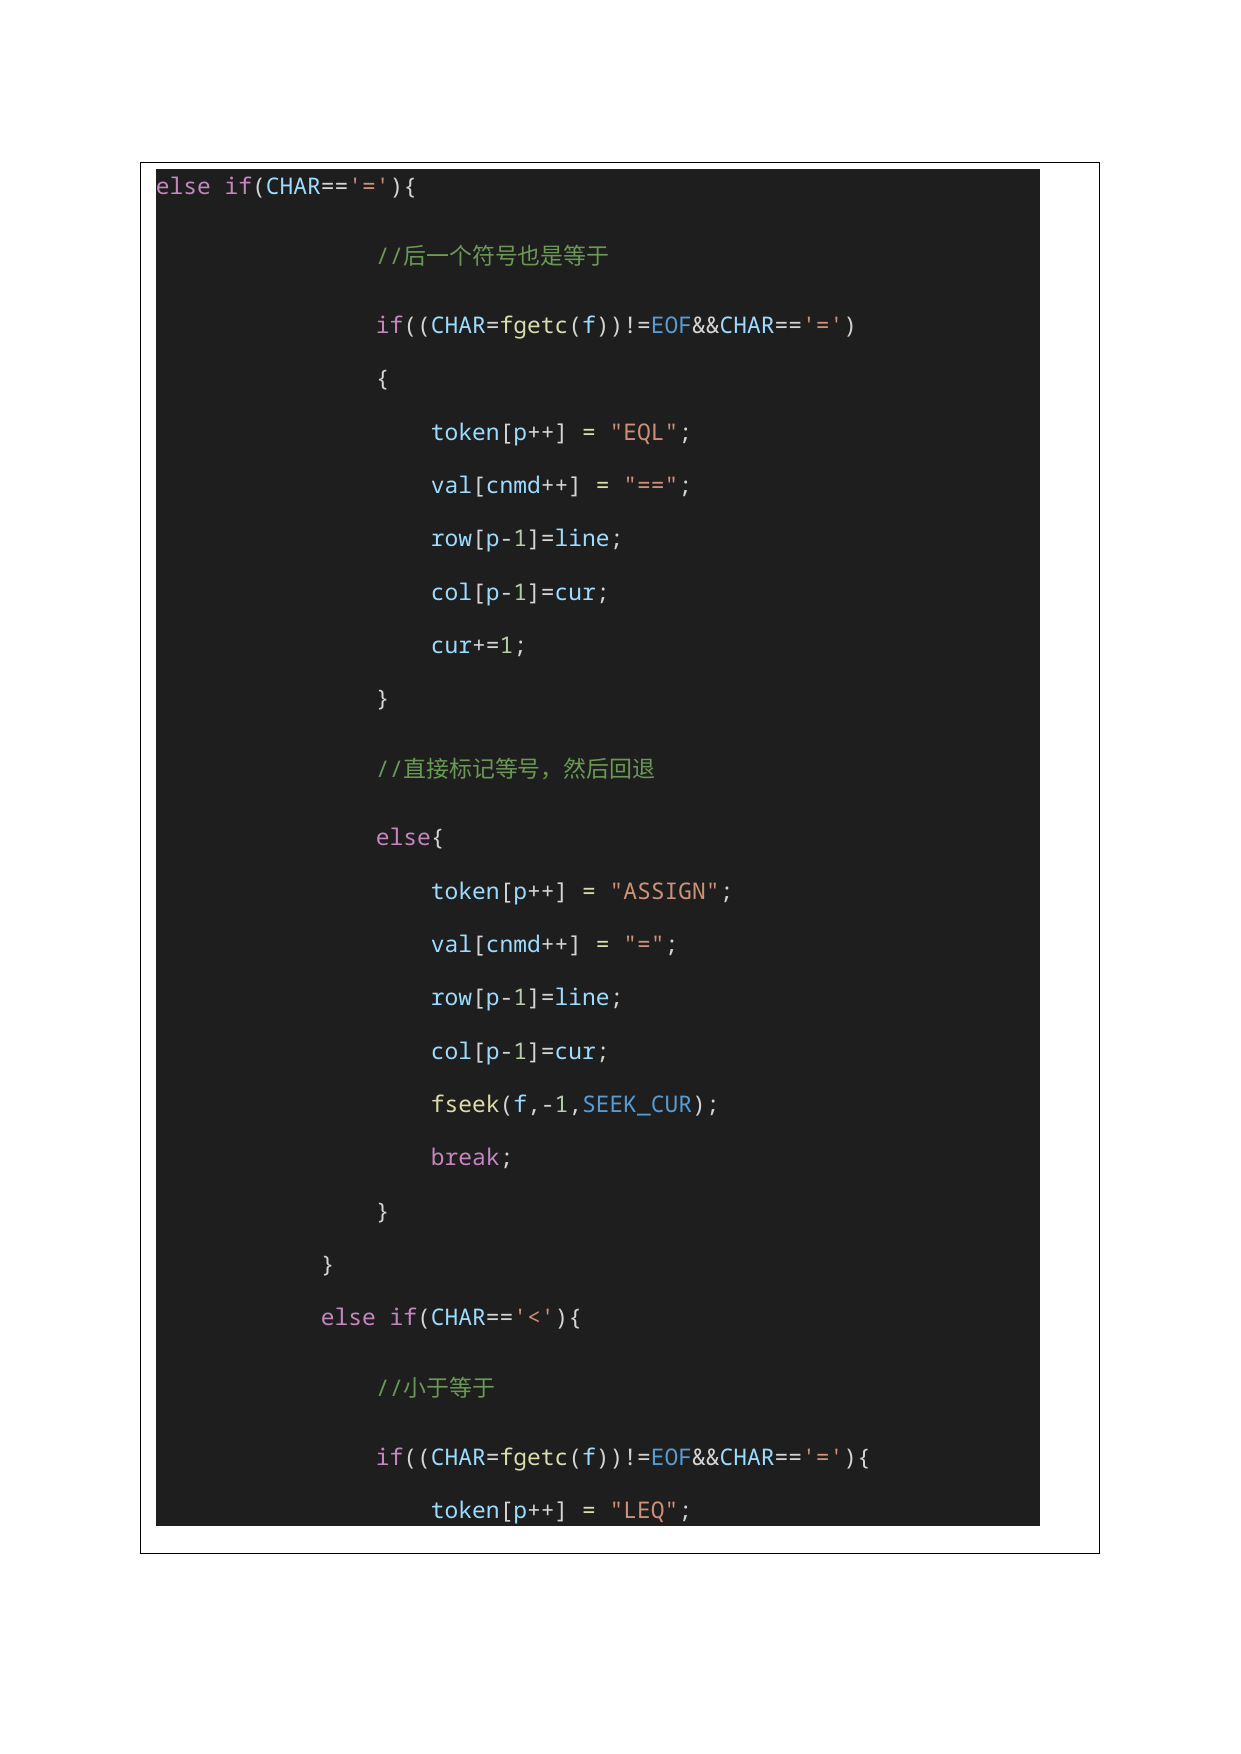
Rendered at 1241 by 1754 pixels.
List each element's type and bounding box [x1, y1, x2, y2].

table_cell [141, 163, 1099, 1552]
